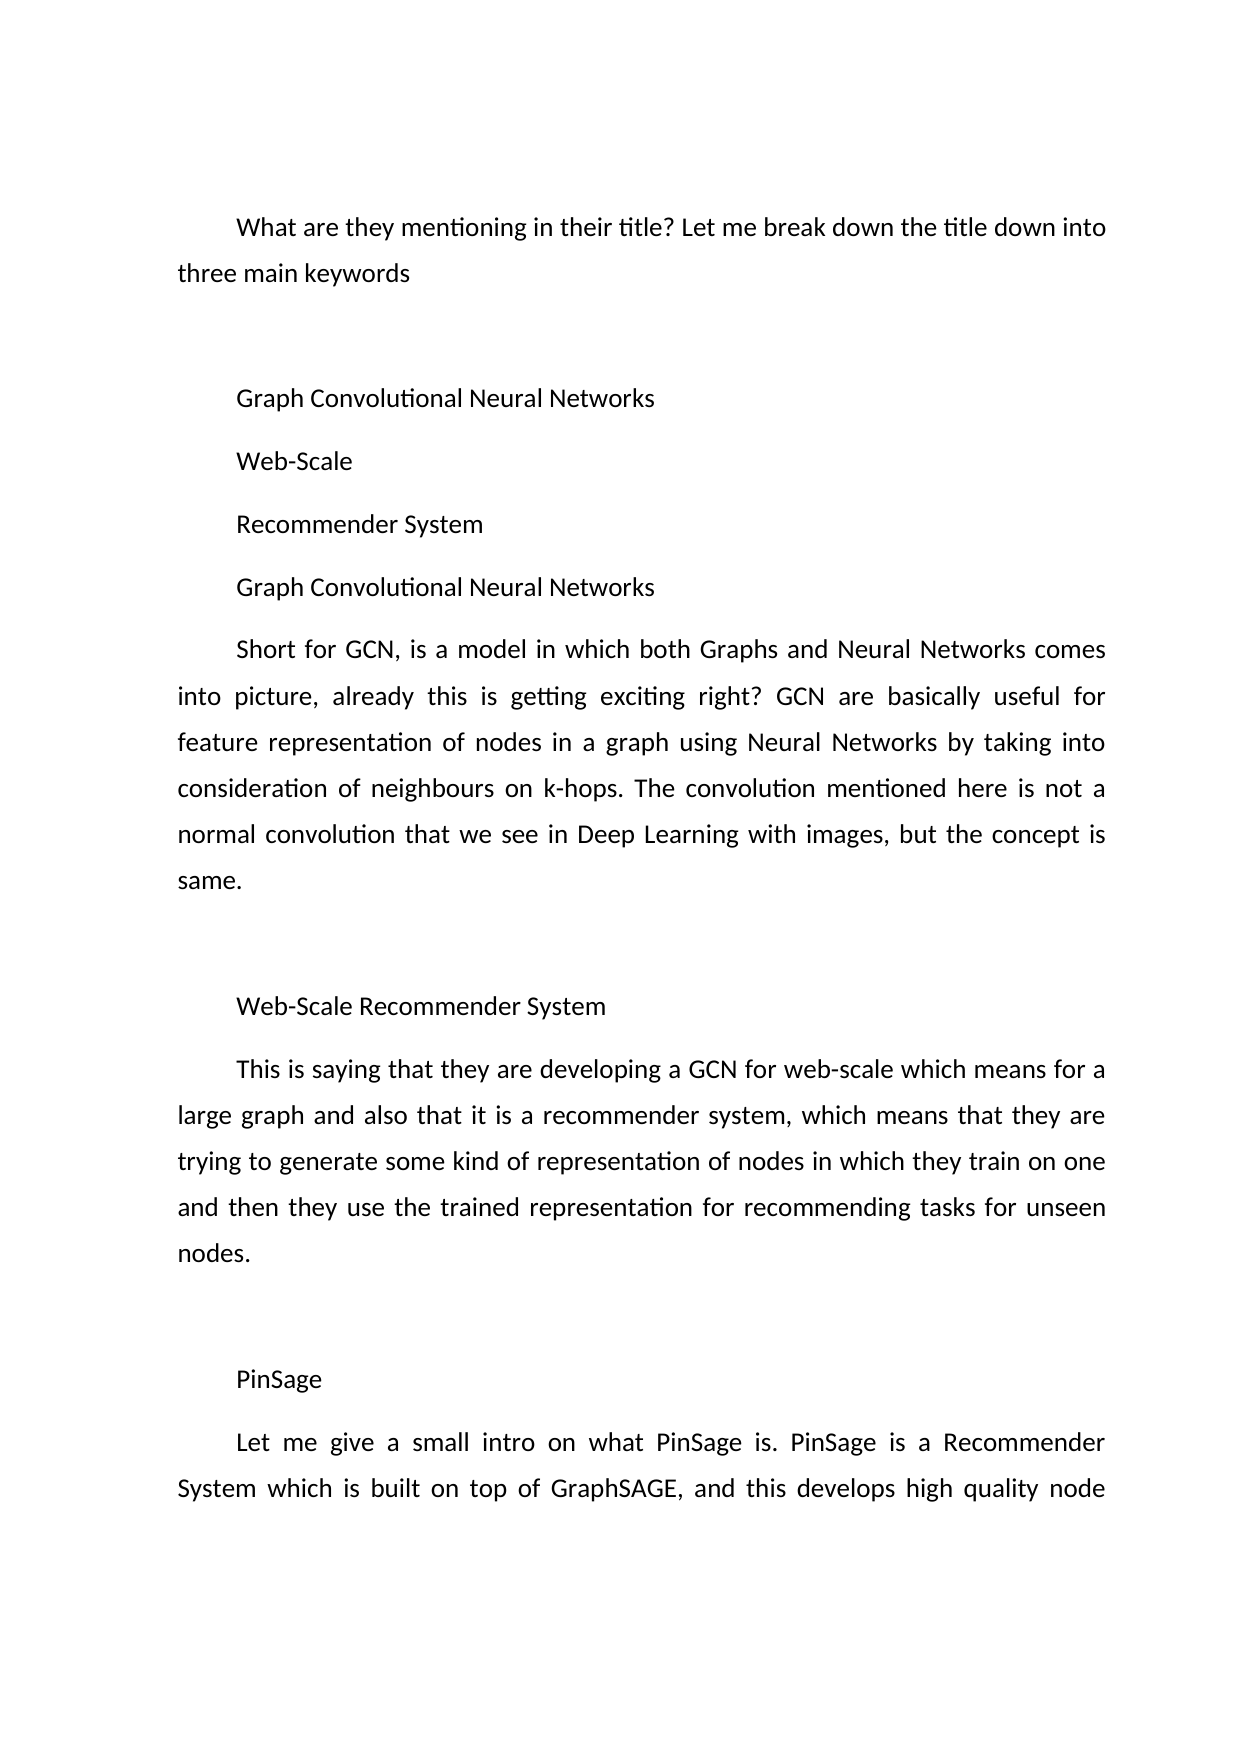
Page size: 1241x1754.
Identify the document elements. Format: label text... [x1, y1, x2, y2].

text Recommender System [177, 507, 1107, 540]
text What are they mentioning in their title? Let me break down the title down into three main keywords [177, 210, 1107, 289]
text This is saying that they are developing a GCN for web-scale which means for a large graph and also that it is a recommender system, which means that they are trying to generate some kind of representation of nodes in which they train on one and then they use the trained representation for recommending tasks for unseen nodes. [177, 1052, 1107, 1269]
text Short for GCN, is a model in which both Graphs and Neural Networks comes into picture, already this is getting exciting right? GCN are basically useful for feature representation of nodes in a graph using Neural Networks by taking into consideration of neighbours on k-hops. The convolution mentioned here is not a normal convolution that we see in Deep Learning with images, but the concept is same. [177, 633, 1107, 896]
text Web-Scale Recommender System [177, 989, 1107, 1022]
text Graph Convolutional Neural Networks [177, 570, 1107, 603]
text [177, 1425, 1107, 1504]
text Web-Scale [177, 444, 1107, 477]
text PinSage [177, 1362, 1107, 1395]
text Graph Convolutional Neural Networks [177, 381, 1107, 414]
